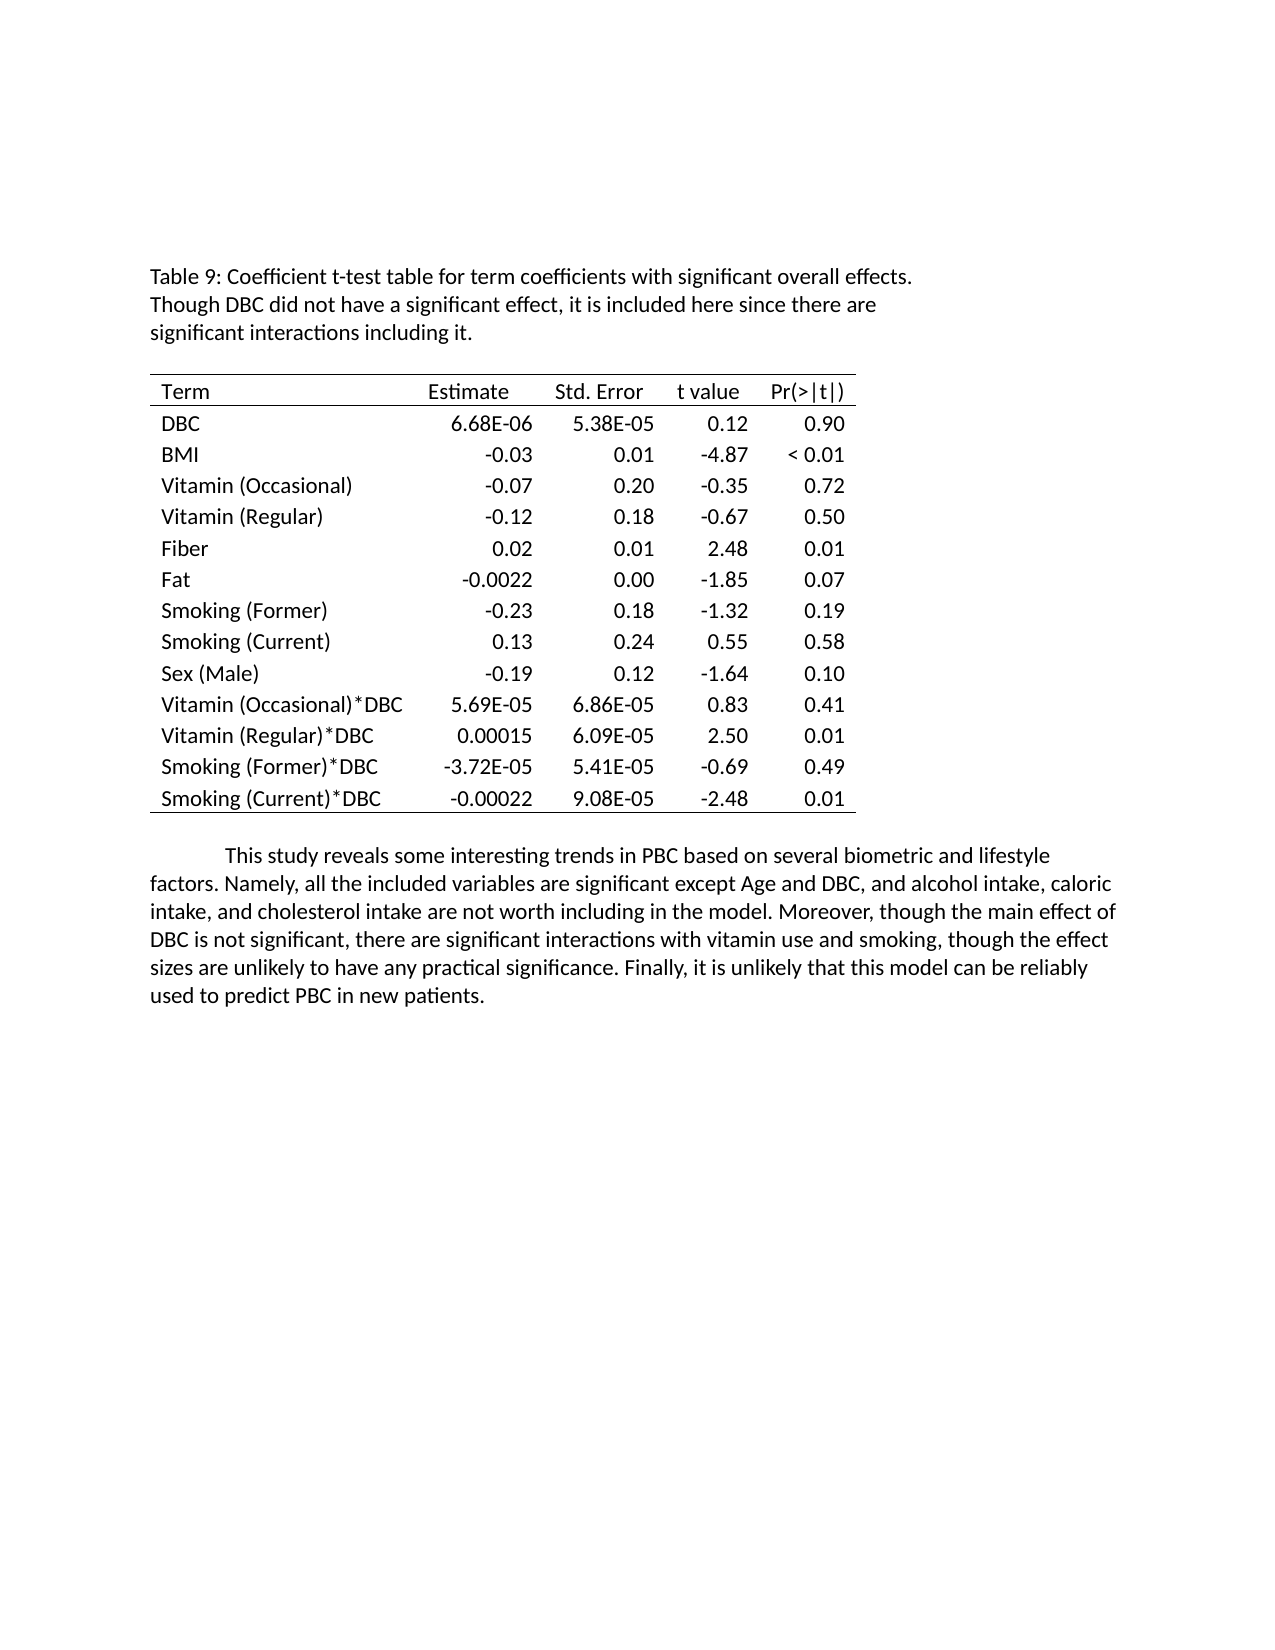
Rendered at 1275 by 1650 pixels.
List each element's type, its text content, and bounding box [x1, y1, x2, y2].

table_cell 0.12 [666, 406, 759, 437]
table_cell 2.50 [666, 718, 759, 749]
table_cell 0.55 [666, 624, 759, 655]
table_header Std. Error [544, 375, 666, 405]
table_cell -0.12 [417, 499, 544, 530]
table_cell 0.00 [544, 562, 666, 593]
table_cell -0.69 [666, 749, 759, 780]
table_cell 0.20 [544, 468, 666, 499]
table_cell -0.23 [417, 593, 544, 624]
table_cell 0.18 [544, 499, 666, 530]
table_cell 0.01 [759, 780, 856, 812]
table_cell -1.32 [666, 593, 759, 624]
text This study reveals some interesting trends in PBC based on several biometric and lifestyle factors. Namely, all the included variables are significant except Age and DBC, and alcohol intake, caloric intake, and cholesterol intake are not worth including in the model. Moreover, though the main effect of DBC is not significant, there are significant interactions with vitamin use and smoking, though the effect sizes are unlikely to have any practical significance. Finally, it is unlikely that this model can be reliably used to predict PBC in new patients. [150, 841, 1125, 1009]
table_cell Smoking (Former)*DBC [150, 749, 417, 780]
table_cell -3.72E-05 [417, 749, 544, 780]
table_cell -0.00022 [417, 780, 544, 812]
table_cell 0.83 [666, 687, 759, 718]
table_cell -4.87 [666, 437, 759, 468]
table_cell 0.50 [759, 499, 856, 530]
table_cell Smoking (Former) [150, 593, 417, 624]
text Table 9: Coefficient t-test table for term coefficients with significant overall effects. [150, 262, 1125, 290]
table_cell -0.19 [417, 655, 544, 687]
table_cell 6.09E-05 [544, 718, 666, 749]
table_cell Vitamin (Regular)*DBC [150, 718, 417, 749]
table_cell 0.01 [544, 437, 666, 468]
table_header Estimate [417, 375, 544, 405]
table_cell 0.18 [544, 593, 666, 624]
table_cell 0.13 [417, 624, 544, 655]
table_cell 2.48 [666, 530, 759, 562]
table_cell -0.35 [666, 468, 759, 499]
table_cell 0.01 [759, 530, 856, 562]
table_cell 0.00015 [417, 718, 544, 749]
table_cell 0.41 [759, 687, 856, 718]
table_cell -0.07 [417, 468, 544, 499]
table_header Pr(>|t|) [759, 375, 856, 405]
table_header t value [666, 375, 759, 405]
table_cell Vitamin (Regular) [150, 499, 417, 530]
table_cell 6.68E-06 [417, 406, 544, 437]
table_cell 0.07 [759, 562, 856, 593]
table_cell Fat [150, 562, 417, 593]
table_cell 0.12 [544, 655, 666, 687]
table_cell < 0.01 [759, 437, 856, 468]
table_cell Vitamin (Occasional) [150, 468, 417, 499]
table_cell 0.72 [759, 468, 856, 499]
table_cell 5.38E-05 [544, 406, 666, 437]
table_cell 0.19 [759, 593, 856, 624]
text significant interactions including it. [150, 318, 1125, 346]
table_cell Smoking (Current) [150, 624, 417, 655]
table_cell Sex (Male) [150, 655, 417, 687]
table_cell Smoking (Current)*DBC [150, 780, 417, 812]
text Though DBC did not have a significant effect, it is included here since there are [150, 290, 1125, 318]
table_cell 0.01 [544, 530, 666, 562]
table_cell Vitamin (Occasional)*DBC [150, 687, 417, 718]
table_cell -1.85 [666, 562, 759, 593]
table_cell -2.48 [666, 780, 759, 812]
table_header Term [150, 375, 417, 405]
table_cell 0.24 [544, 624, 666, 655]
table_cell 0.58 [759, 624, 856, 655]
table_cell Fiber [150, 530, 417, 562]
table_cell -0.0022 [417, 562, 544, 593]
table_cell 0.02 [417, 530, 544, 562]
table_cell DBC [150, 406, 417, 437]
table_cell 0.10 [759, 655, 856, 687]
table_cell 0.49 [759, 749, 856, 780]
table_cell 0.90 [759, 406, 856, 437]
table_cell 5.41E-05 [544, 749, 666, 780]
table_cell -0.67 [666, 499, 759, 530]
table_cell BMI [150, 437, 417, 468]
table_cell 5.69E-05 [417, 687, 544, 718]
table_cell 0.01 [759, 718, 856, 749]
table_cell 9.08E-05 [544, 780, 666, 812]
table_cell -0.03 [417, 437, 544, 468]
table_cell 6.86E-05 [544, 687, 666, 718]
table_cell -1.64 [666, 655, 759, 687]
